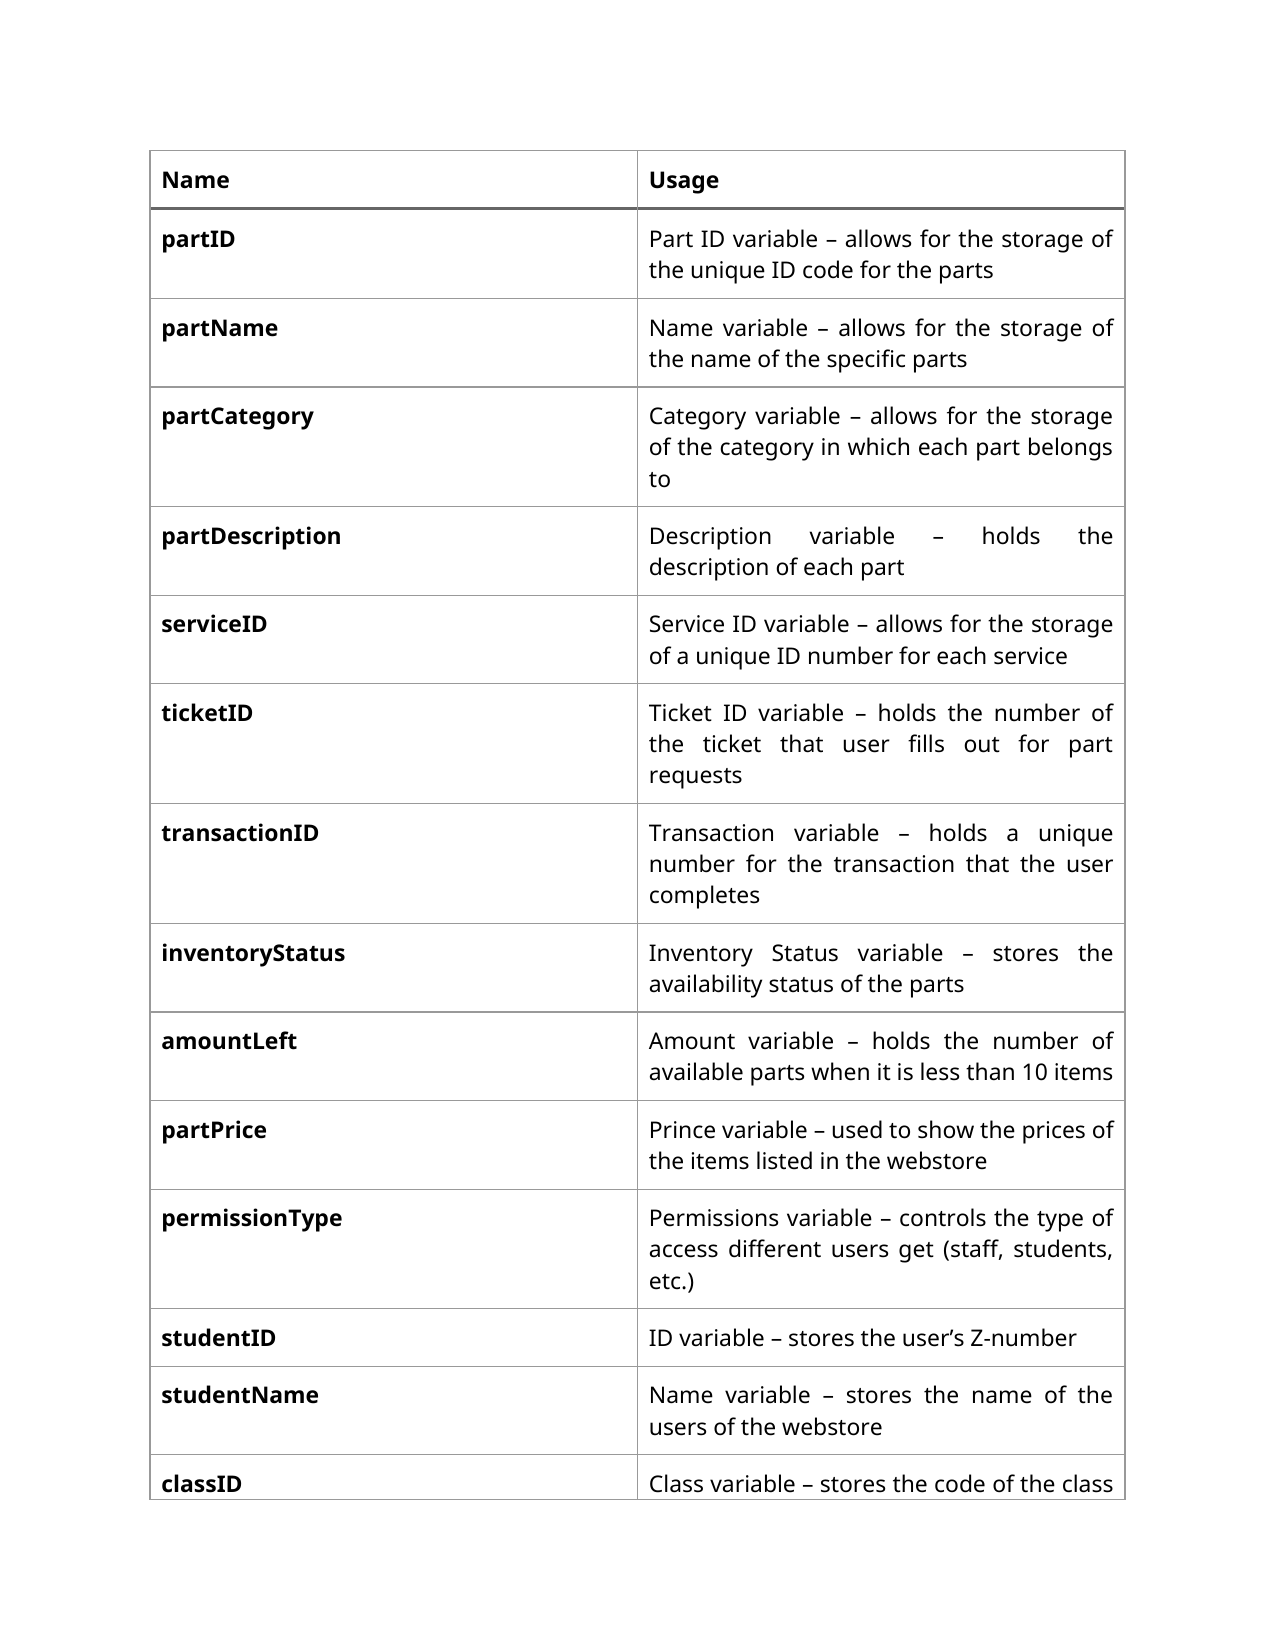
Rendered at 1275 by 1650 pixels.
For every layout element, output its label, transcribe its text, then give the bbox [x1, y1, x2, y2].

table_cell ticketID [151, 684, 637, 803]
table_cell partCategory [151, 388, 637, 506]
table_cell Description variable – holds the description of each part [638, 507, 1124, 595]
table_cell serviceID [151, 596, 637, 683]
table_cell permissionType [151, 1190, 637, 1308]
table_cell amountLeft [151, 1013, 637, 1100]
table_cell Ticket ID variable – holds the number of the ticket that user fills out for part requests [638, 684, 1124, 803]
table_cell partPrice [151, 1101, 637, 1188]
table_header Usage [638, 151, 1124, 207]
table_cell Name variable – allows for the storage of the name of the specific parts [638, 299, 1124, 386]
table_cell partName [151, 299, 637, 386]
table_cell classID [151, 1455, 637, 1499]
table_cell Transaction variable – holds a unique number for the transaction that the user completes [638, 804, 1124, 923]
table_cell Category variable – allows for the storage of the category in which each part belongs to [638, 388, 1124, 506]
table_cell partDescription [151, 507, 637, 595]
table_cell partID [151, 210, 637, 298]
table_cell Prince variable – used to show the prices of the items listed in the webstore [638, 1101, 1124, 1188]
table_header Name [151, 151, 637, 207]
table_cell Amount variable – holds the number of available parts when it is less than 10 items [638, 1013, 1124, 1100]
table_cell studentName [151, 1367, 637, 1454]
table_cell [638, 1455, 1124, 1499]
table_cell transactionID [151, 804, 637, 923]
table_cell inventoryStatus [151, 924, 637, 1011]
table_cell Name variable – stores the name of the users of the webstore [638, 1367, 1124, 1454]
table_cell studentID [151, 1309, 637, 1366]
table_cell Service ID variable – allows for the storage of a unique ID number for each service [638, 596, 1124, 683]
table_cell ID variable – stores the user’s Z-number [638, 1309, 1124, 1366]
table_cell Part ID variable – allows for the storage of the unique ID code for the parts [638, 210, 1124, 298]
table_cell Inventory Status variable – stores the availability status of the parts [638, 924, 1124, 1011]
table_cell Permissions variable – controls the type of access different users get (staff, students, etc.) [638, 1190, 1124, 1308]
